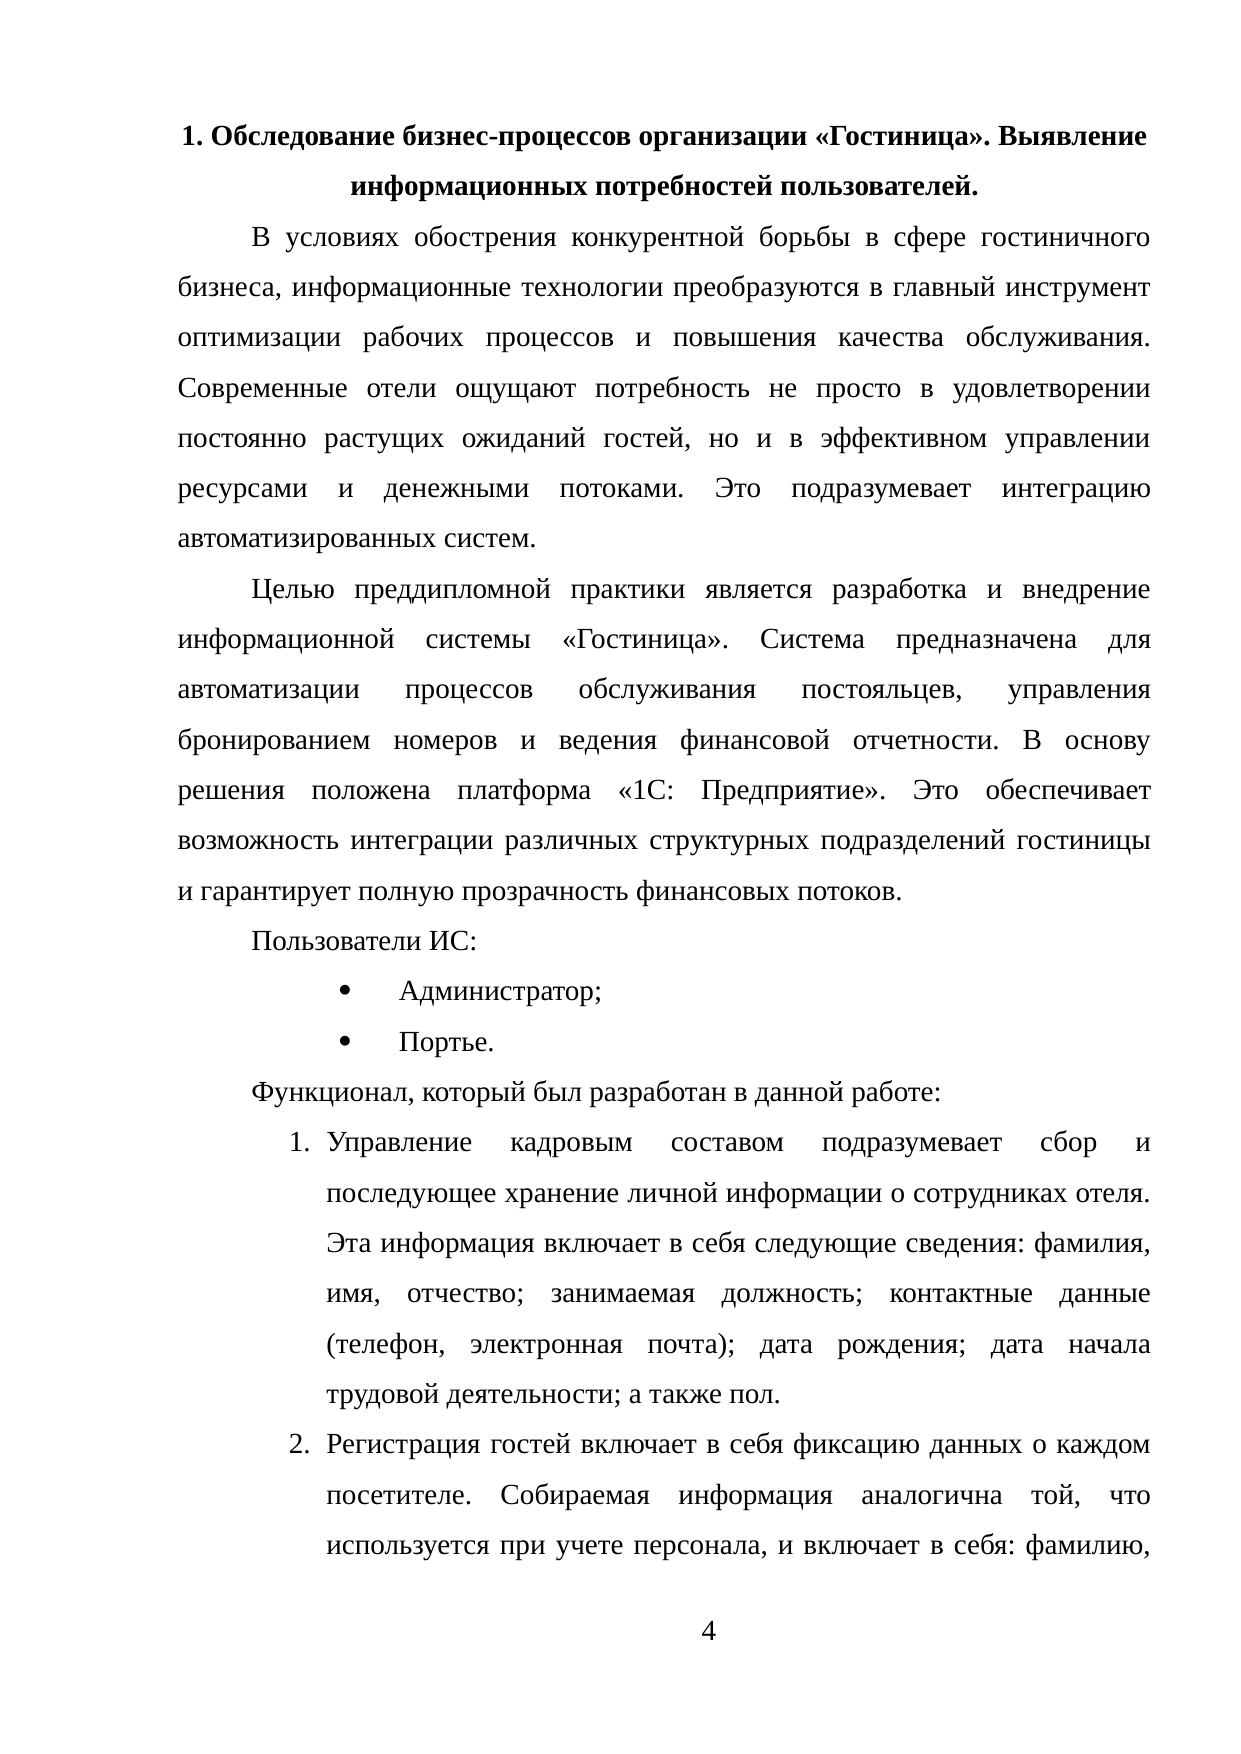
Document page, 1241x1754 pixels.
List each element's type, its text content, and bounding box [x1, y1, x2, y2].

list Управление кадровым составом подразумевает сбор и последующее хранение личной информации о сотрудниках отеля. Эта информация включает в себя следующие сведения: фамилия, имя, отчество; занимаемая должность; контактные данные (телефон, электронная почта); дата рождения; дата начала трудовой деятельности; а также пол. [288, 1124, 1152, 1410]
text Пользователи ИС: [177, 923, 1152, 957]
text В условиях обострения конкурентной борьбы в сфере гостиничного бизнеса, информационные технологии преобразуются в главный инструмент оптимизации рабочих процессов и повышения качества обслуживания. Современные отели ощущают потребность не просто в удовлетворении постоянно растущих ожиданий гостей, но и в эффективном управлении ресурсами и денежными потоками. Это подразумевает интеграцию автоматизированных систем. [177, 219, 1152, 554]
list Портье. [266, 1024, 1152, 1057]
list 1. Обследование бизнес-процессов организации «Гостиница». Выявление информационных потребностей пользователей. [177, 118, 1152, 202]
text Целью преддипломной практики является разработка и внедрение информационной системы «Гостиница». Система предназначена для автоматизации процессов обслуживания постояльцев, управления бронированием номеров и ведения финансовой отчетности. В основу решения положена платформа «1С: Предприятие». Это обеспечивает возможность интеграции различных структурных подразделений гостиницы и гарантирует полную прозрачность финансовых потоков. [177, 571, 1152, 906]
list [288, 1426, 1152, 1561]
list Администратор; [266, 973, 1152, 1007]
text Функционал, который был разработан в данной работе: [177, 1074, 1152, 1108]
